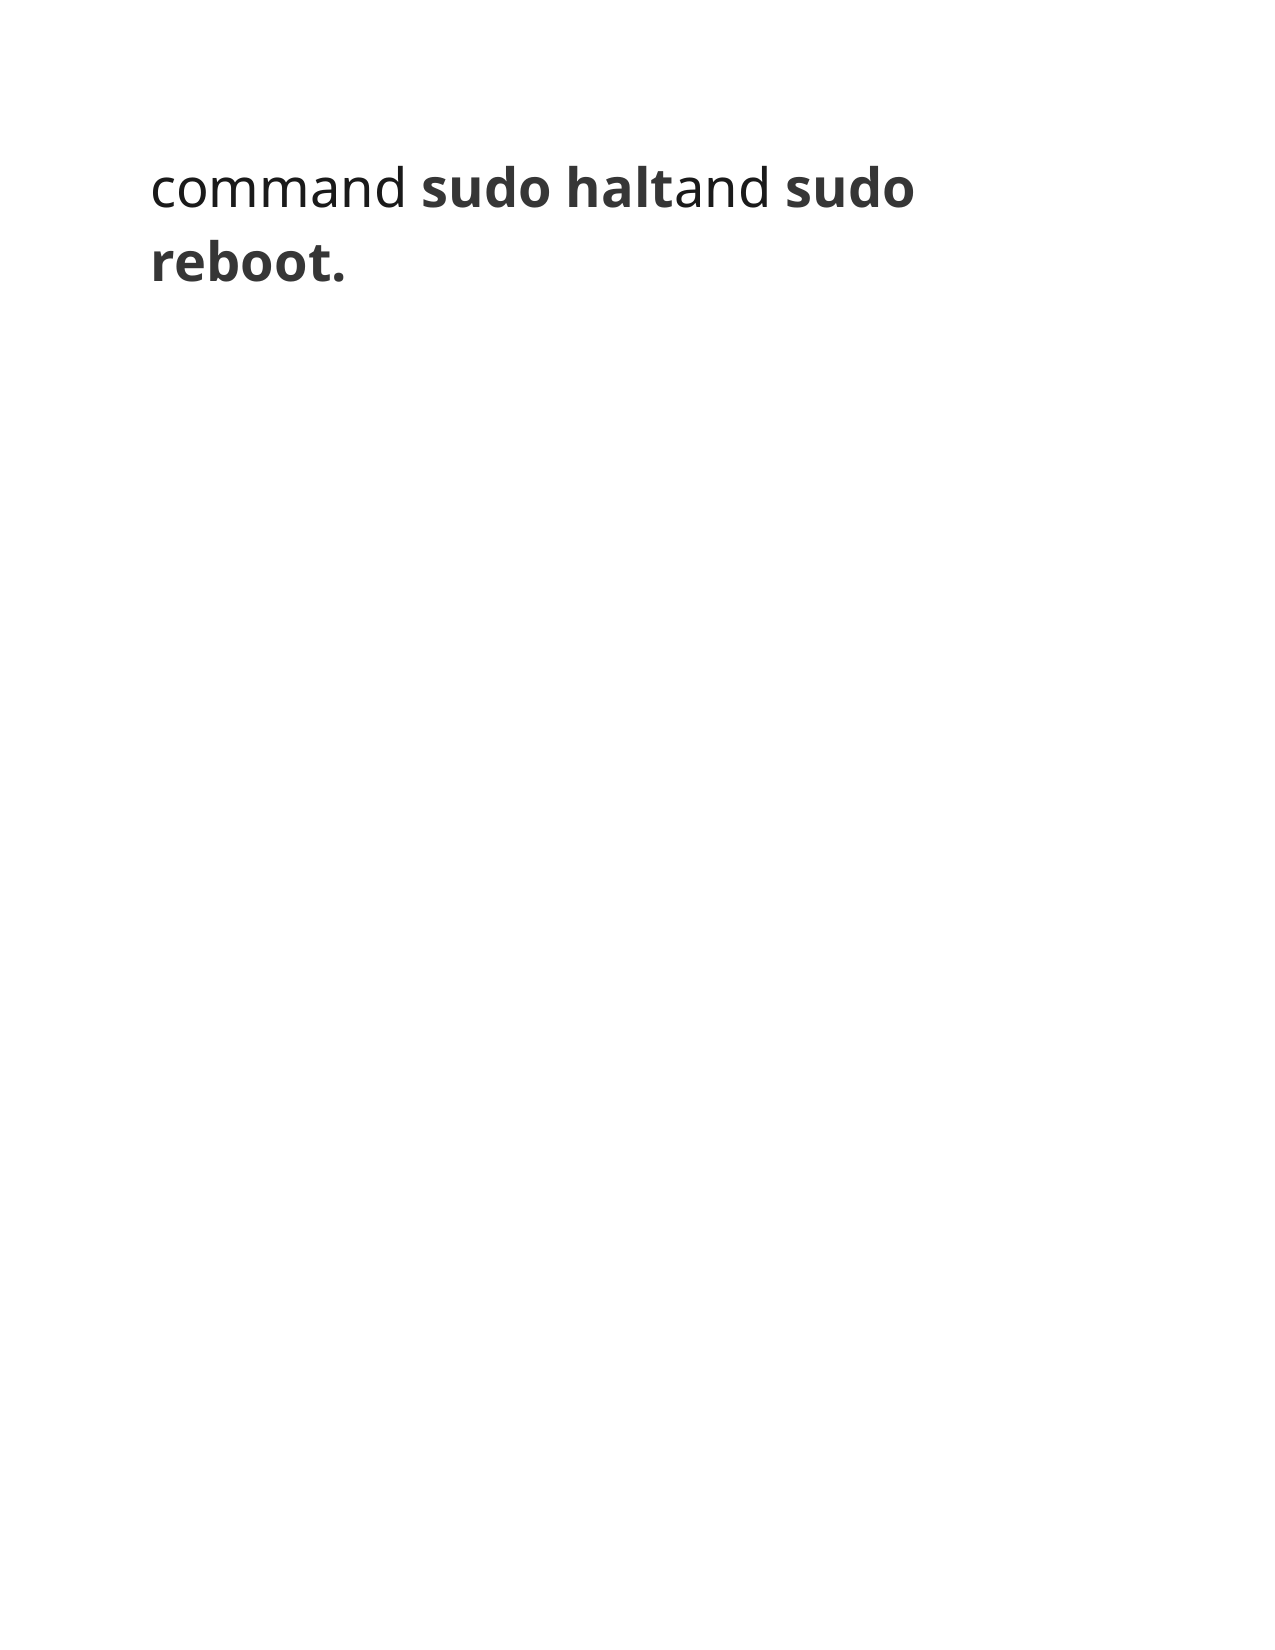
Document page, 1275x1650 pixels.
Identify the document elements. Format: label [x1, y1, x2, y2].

list [112, 150, 1125, 297]
